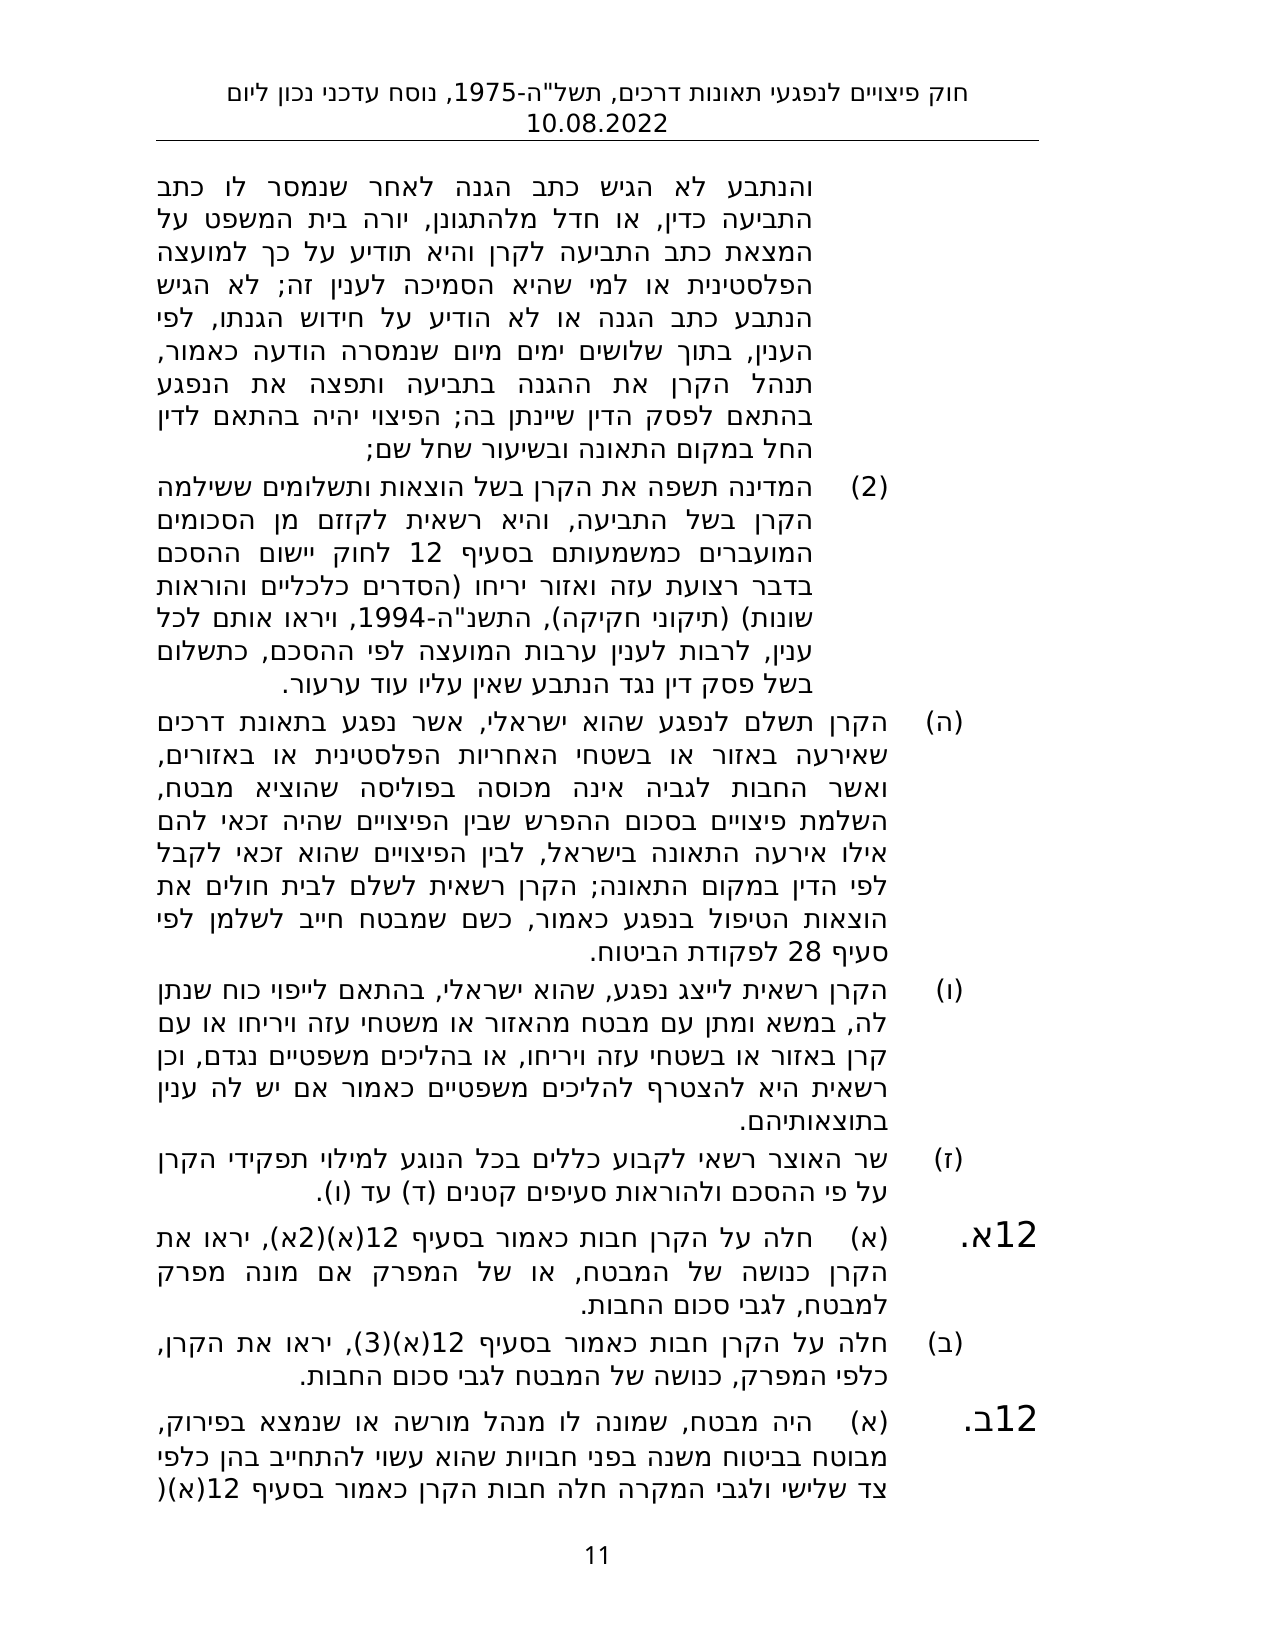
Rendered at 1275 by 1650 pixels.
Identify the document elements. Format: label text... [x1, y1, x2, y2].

text (ו) הקרן רשאית לייצג נפגע, שהוא ישראלי, בהתאם לייפוי כוח שנתן לה, במשא ומתן עם מבטח מהאזור או משטחי עזה ויריחו או עם קרן באזור או בשטחי עזה ויריחו, או בהליכים משפטיים נגדם, וכן רשאית היא להצטרף להליכים משפטיים כאמור אם יש לה ענין בתוצאותיהם. [156, 1313, 964, 1476]
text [156, 177, 964, 307]
text (ד1) (1) הגיש נפגע, שהוא ישראלי, לבית משפט בישראל תביעה או בקשה לתשלום תכוף (להלן – התביעה) נגד מבטח משטחי האחריות האזרחית הפלסטינית, נגד הקרן הפלסטינית כמשמעותה בהסכם, או נגד המועצה הפלסטינית (להלן – הנתבע), בשל תאונת דרכים שאירעה בישראל, באזור או בשטחי האחריות האזרחית הפלסטינית והנתבע לא הגיש כתב הגנה לאחר שנמסר לו כתב התביעה כדין, או חדל מלהתגונן, יורה בית המשפט על המצאת כתב התביעה לקרן והיא תודיע על כך למועצה הפלסטינית או למי שהיא הסמיכה לענין זה; לא הגיש הנתבע כתב הגנה או לא הודיע על חידוש הגנתו, לפי הענין, בתוך שלושים ימים מיום שנמסרה הודעה כאמור, תנהל הקרן את ההגנה בתביעה ותפצה את הנפגע בהתאם לפסק הדין שיינתן בה; הפיצוי יהיה בהתאם לדין החל במקום התאונה ובשיעור שחל שם; [156, 313, 964, 804]
text (ה) הקרן תשלם לנפגע שהוא ישראלי, אשר נפגע בתאונת דרכים שאירעה באזור או בשטחי האחריות הפלסטינית או באזורים, ואשר החבות לגביה אינה מכוסה בפוליסה שהוציא מבטח, השלמת פיצויים בסכום ההפרש שבין הפיצויים שהיה זכאי להם אילו אירעה התאונה בישראל, לבין הפיצויים שהוא זכאי לקבל לפי הדין במקום התאונה; הקרן רשאית לשלם לבית חולים את הוצאות הטיפול בנפגע כאמור, כשם שמבטח חייב לשלמן לפי סעיף 28 לפקודת הביטוח. [156, 1046, 964, 1307]
text (2) המדינה תשפה את הקרן בשל הוצאות ותשלומים ששילמה הקרן בשל התביעה, והיא רשאית לקזזם מן הסכומים המועברים כמשמעותם בסעיף 12 לחוק יישום ההסכם בדבר רצועת עזה ואזור יריחו (הסדרים כלכליים והוראות שונות) (תיקוני חקיקה), התשנ"ה-1994, ויראו אותם לכל ענין, לרבות לענין ערבות המועצה לפי ההסכם, כתשלום בשל פסק דין נגד הנתבע שאין עליו עוד ערעור. [156, 811, 889, 1039]
